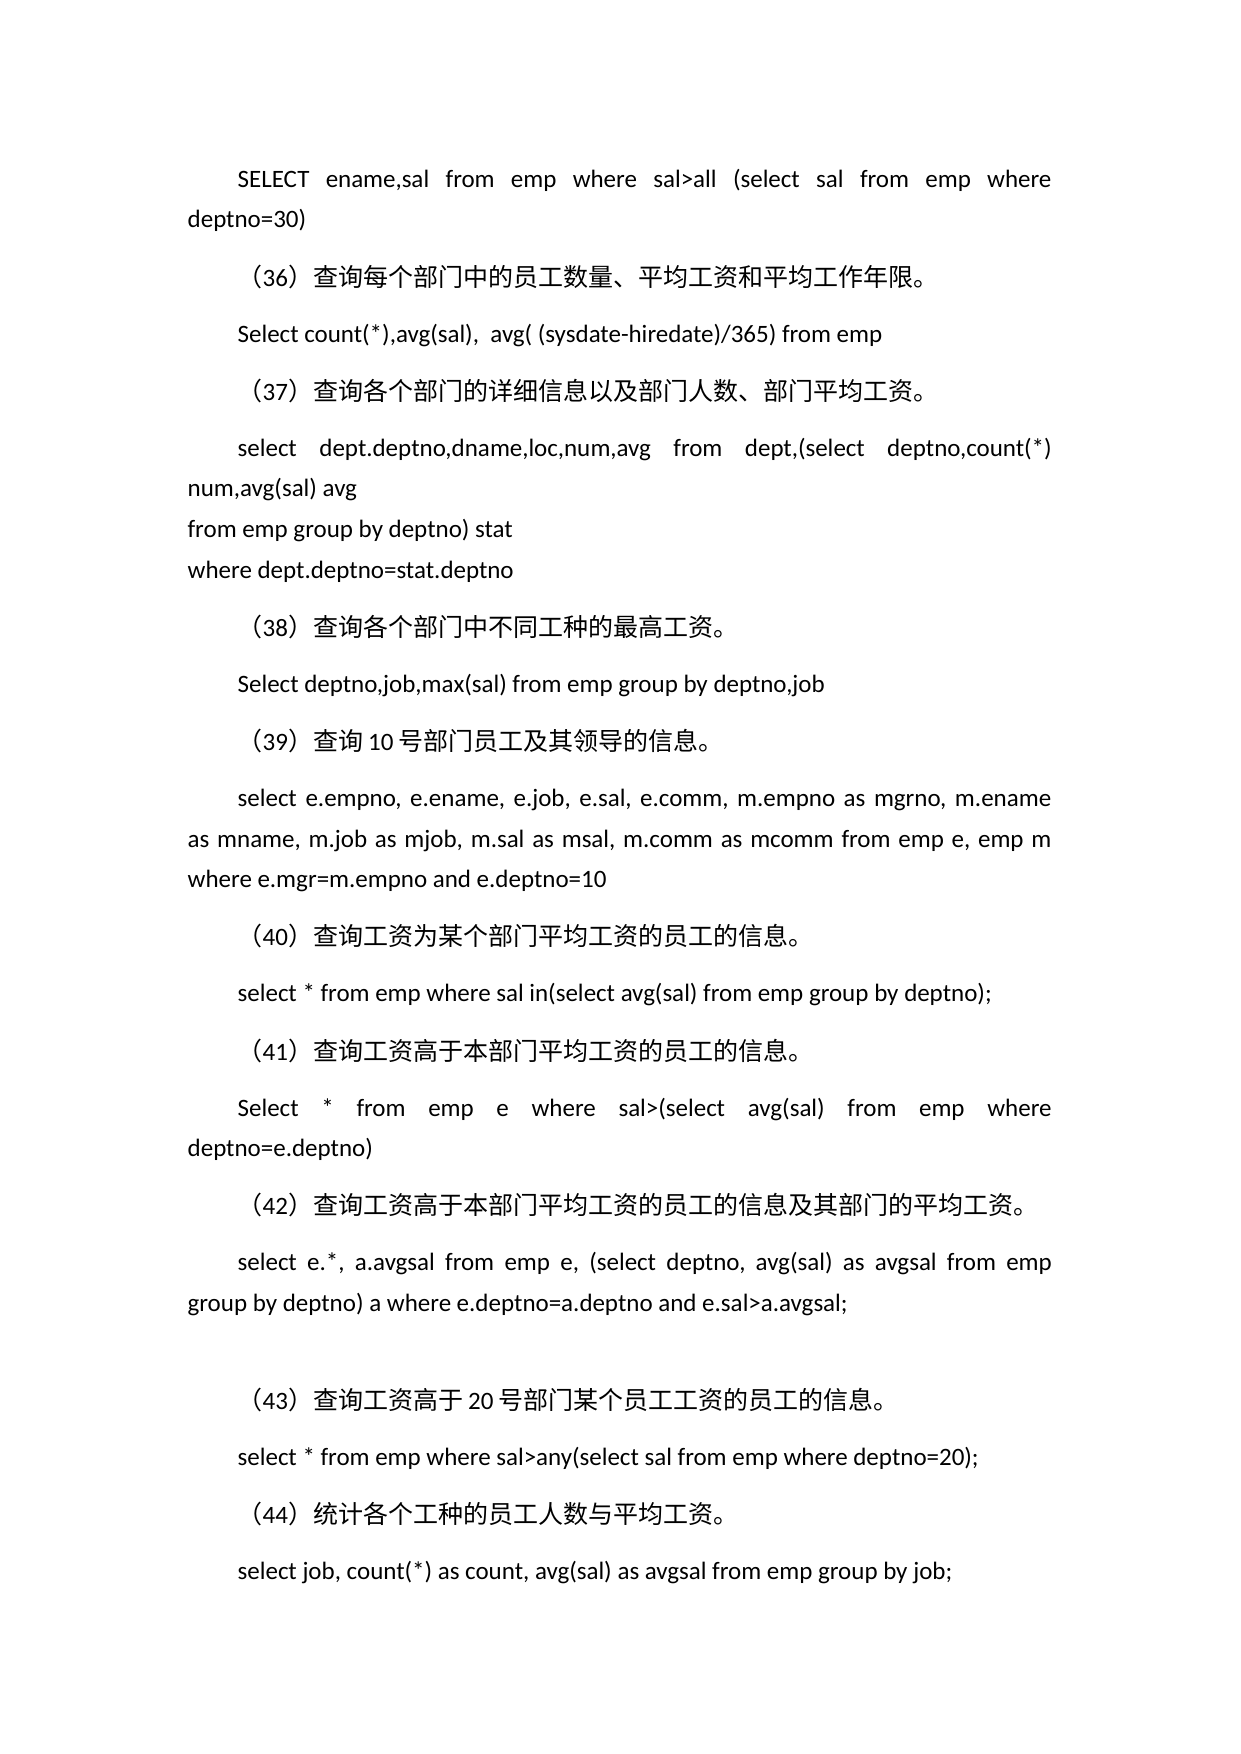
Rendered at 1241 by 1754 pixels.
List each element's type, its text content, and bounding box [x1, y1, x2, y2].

text Select count(*),avg(sal), avg( (sysdate-hiredate)/365) from emp [187, 317, 1053, 349]
text （42）查询工资高于本部门平均工资的员工的信息及其部门的平均工资。 [187, 1171, 1053, 1236]
text （38）查询各个部门中不同工种的最高工资。 [187, 593, 1053, 658]
text （44）统计各个工种的员工人数与平均工资。 [187, 1481, 1053, 1546]
text SELECT ename,sal from emp where sal>all (select sal from emp where deptno=30) [187, 162, 1053, 235]
text select dept.deptno,dname,loc,num,avg from dept,(select deptno,count(*) num,avg(sal) avg from emp group by deptno) stat where dept.deptno=stat.deptno [187, 431, 1053, 585]
text （41）查询工资高于本部门平均工资的员工的信息。 [187, 1017, 1053, 1082]
text （37）查询各个部门的详细信息以及部门人数、部门平均工资。 [187, 357, 1053, 422]
text （40）查询工资为某个部门平均工资的员工的信息。 [187, 902, 1053, 967]
text （39）查询10号部门员工及其领导的信息。 [187, 707, 1053, 772]
text select * from emp where sal>any(select sal from emp where deptno=20); [187, 1440, 1053, 1473]
text select * from emp where sal in(select avg(sal) from emp group by deptno); [187, 977, 1053, 1009]
text select e.*, a.avgsal from emp e, (select deptno, avg(sal) as avgsal from emp group by deptno) a where e.deptno=a.deptno and e.sal>a.avgsal; [187, 1246, 1053, 1319]
text select job, count(*) as count, avg(sal) as avgsal from emp group by job; [187, 1554, 1053, 1587]
text （43）查询工资高于20号部门某个员工工资的员工的信息。 [187, 1366, 1053, 1431]
text （36）查询每个部门中的员工数量、平均工资和平均工作年限。 [187, 243, 1053, 308]
text Select * from emp e where sal>(select avg(sal) from emp where deptno=e.deptno) [187, 1091, 1053, 1164]
text Select deptno,job,max(sal) from emp group by deptno,job [187, 667, 1053, 699]
text select e.empno, e.ename, e.job, e.sal, e.comm, m.empno as mgrno, m.ename as mname, m.job as mjob, m.sal as msal, m.comm as mcomm from emp e, emp m where e.mgr=m.empno and e.deptno=10 [187, 781, 1053, 895]
